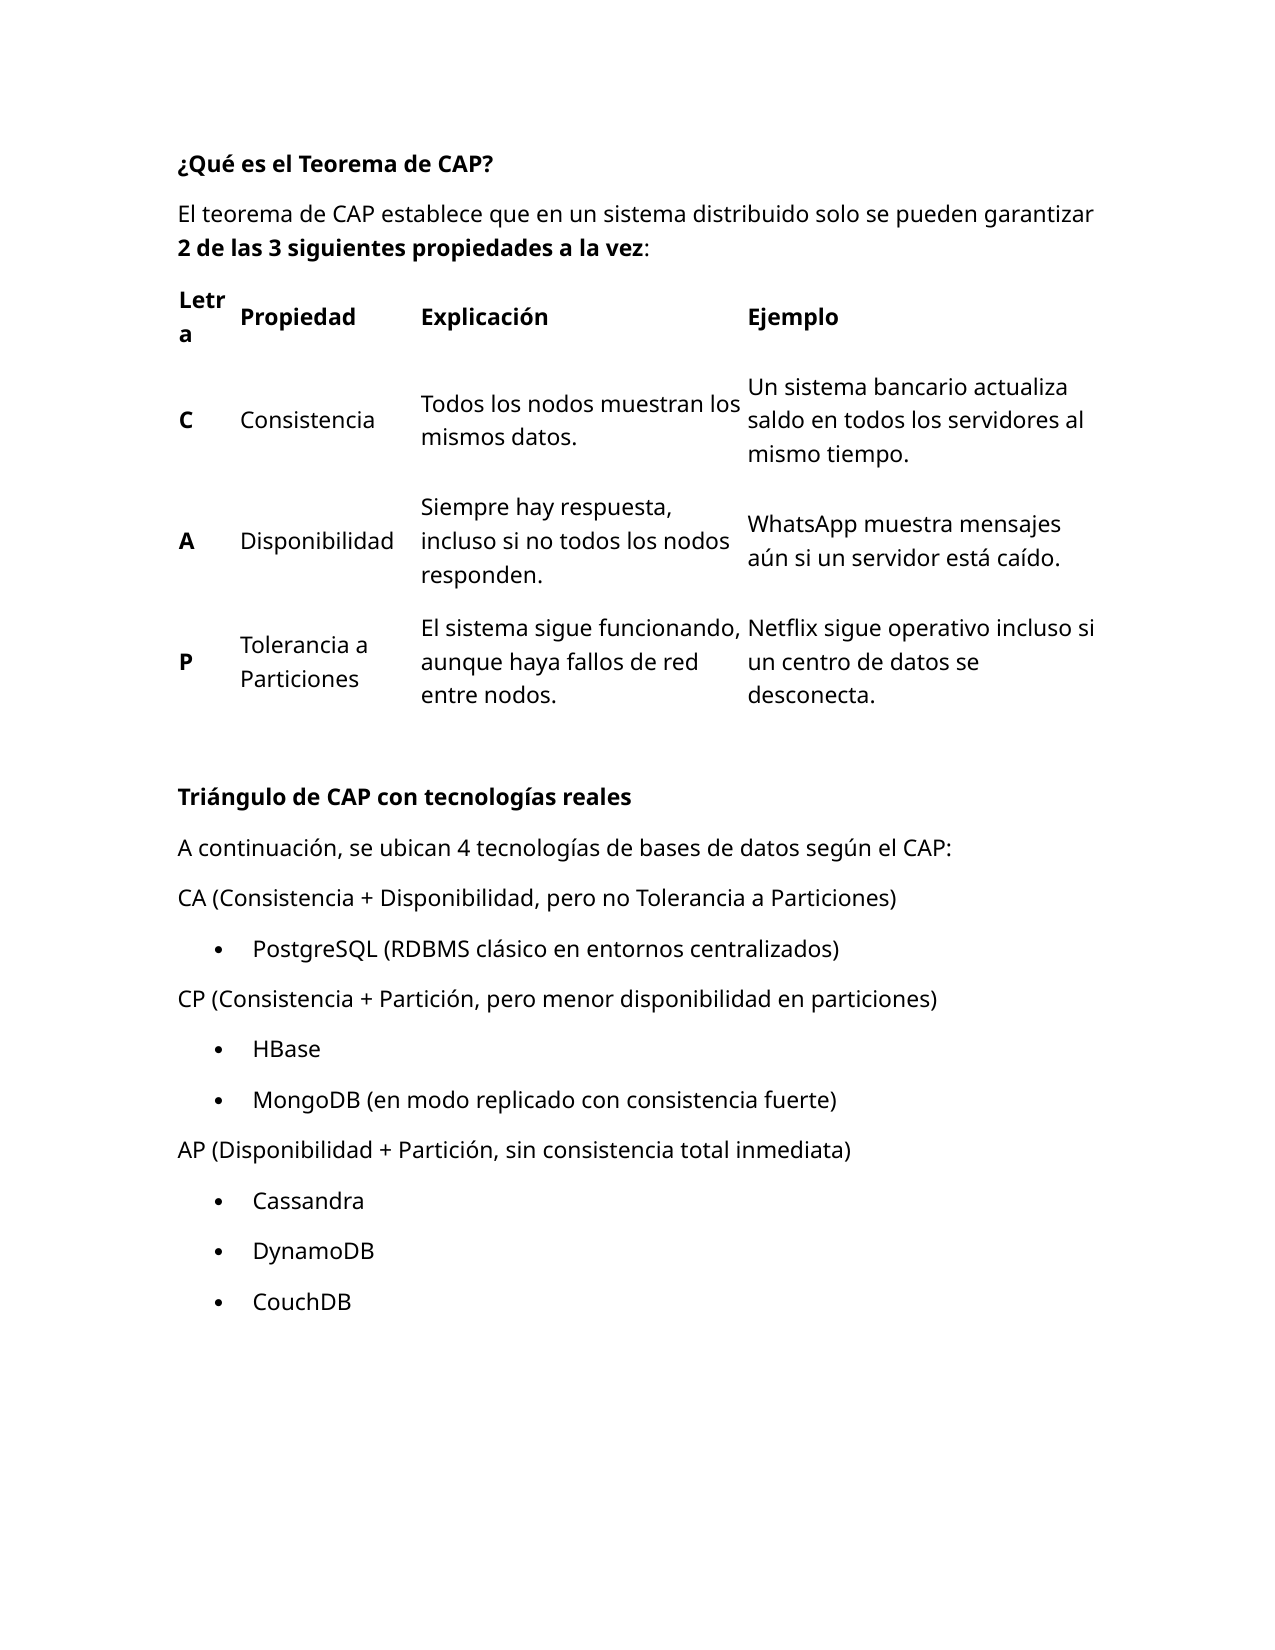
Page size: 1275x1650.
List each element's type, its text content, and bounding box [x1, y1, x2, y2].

list MongoDB (en modo replicado con consistencia fuerte) [215, 1084, 1098, 1115]
text A continuación, se ubican 4 tecnologías de bases de datos según el CAP: [177, 832, 1098, 863]
table_cell WhatsApp muestra mensajes aún si un servidor está caído. [746, 490, 1098, 610]
list DynamoDB [215, 1235, 1098, 1266]
table_header Ejemplo [746, 282, 1098, 369]
table_cell P [177, 610, 238, 731]
list CouchDB [215, 1286, 1098, 1317]
text Triángulo de CAP con tecnologías reales [177, 781, 1098, 813]
table_cell Un sistema bancario actualiza saldo en todos los servidores al mismo tiempo. [746, 369, 1098, 490]
table_cell Siempre hay respuesta, incluso si no todos los nodos responden. [419, 490, 746, 610]
table_cell Netflix sigue operativo incluso si un centro de datos se desconecta. [746, 610, 1098, 731]
table_cell Consistencia [238, 369, 419, 490]
table_header Propiedad [238, 282, 419, 369]
text AP (Disponibilidad + Partición, sin consistencia total inmediata) [177, 1134, 1098, 1166]
table_cell Todos los nodos muestran los mismos datos. [419, 369, 746, 490]
table_cell Tolerancia a Particiones [238, 610, 419, 731]
table_cell Disponibilidad [238, 490, 419, 610]
text El teorema de CAP establece que en un sistema distribuido solo se pueden garantizar 2 de las 3 siguientes propiedades a la vez: [177, 198, 1098, 263]
table_header Explicación [419, 282, 746, 369]
list HBase [215, 1033, 1098, 1065]
list PostgreSQL (RDBMS clásico en entornos centralizados) [215, 933, 1098, 964]
table_cell El sistema sigue funcionando, aunque haya fallos de red entre nodos. [419, 610, 746, 731]
text CP (Consistencia + Partición, pero menor disponibilidad en particiones) [177, 983, 1098, 1014]
text CA (Consistencia + Disponibilidad, pero no Tolerancia a Particiones) [177, 882, 1098, 913]
list Cassandra [215, 1185, 1098, 1216]
table_cell C [177, 369, 238, 490]
text ¿Qué es el Teorema de CAP? [177, 148, 1098, 179]
table_cell A [177, 490, 238, 610]
table_header Letra [177, 282, 238, 369]
